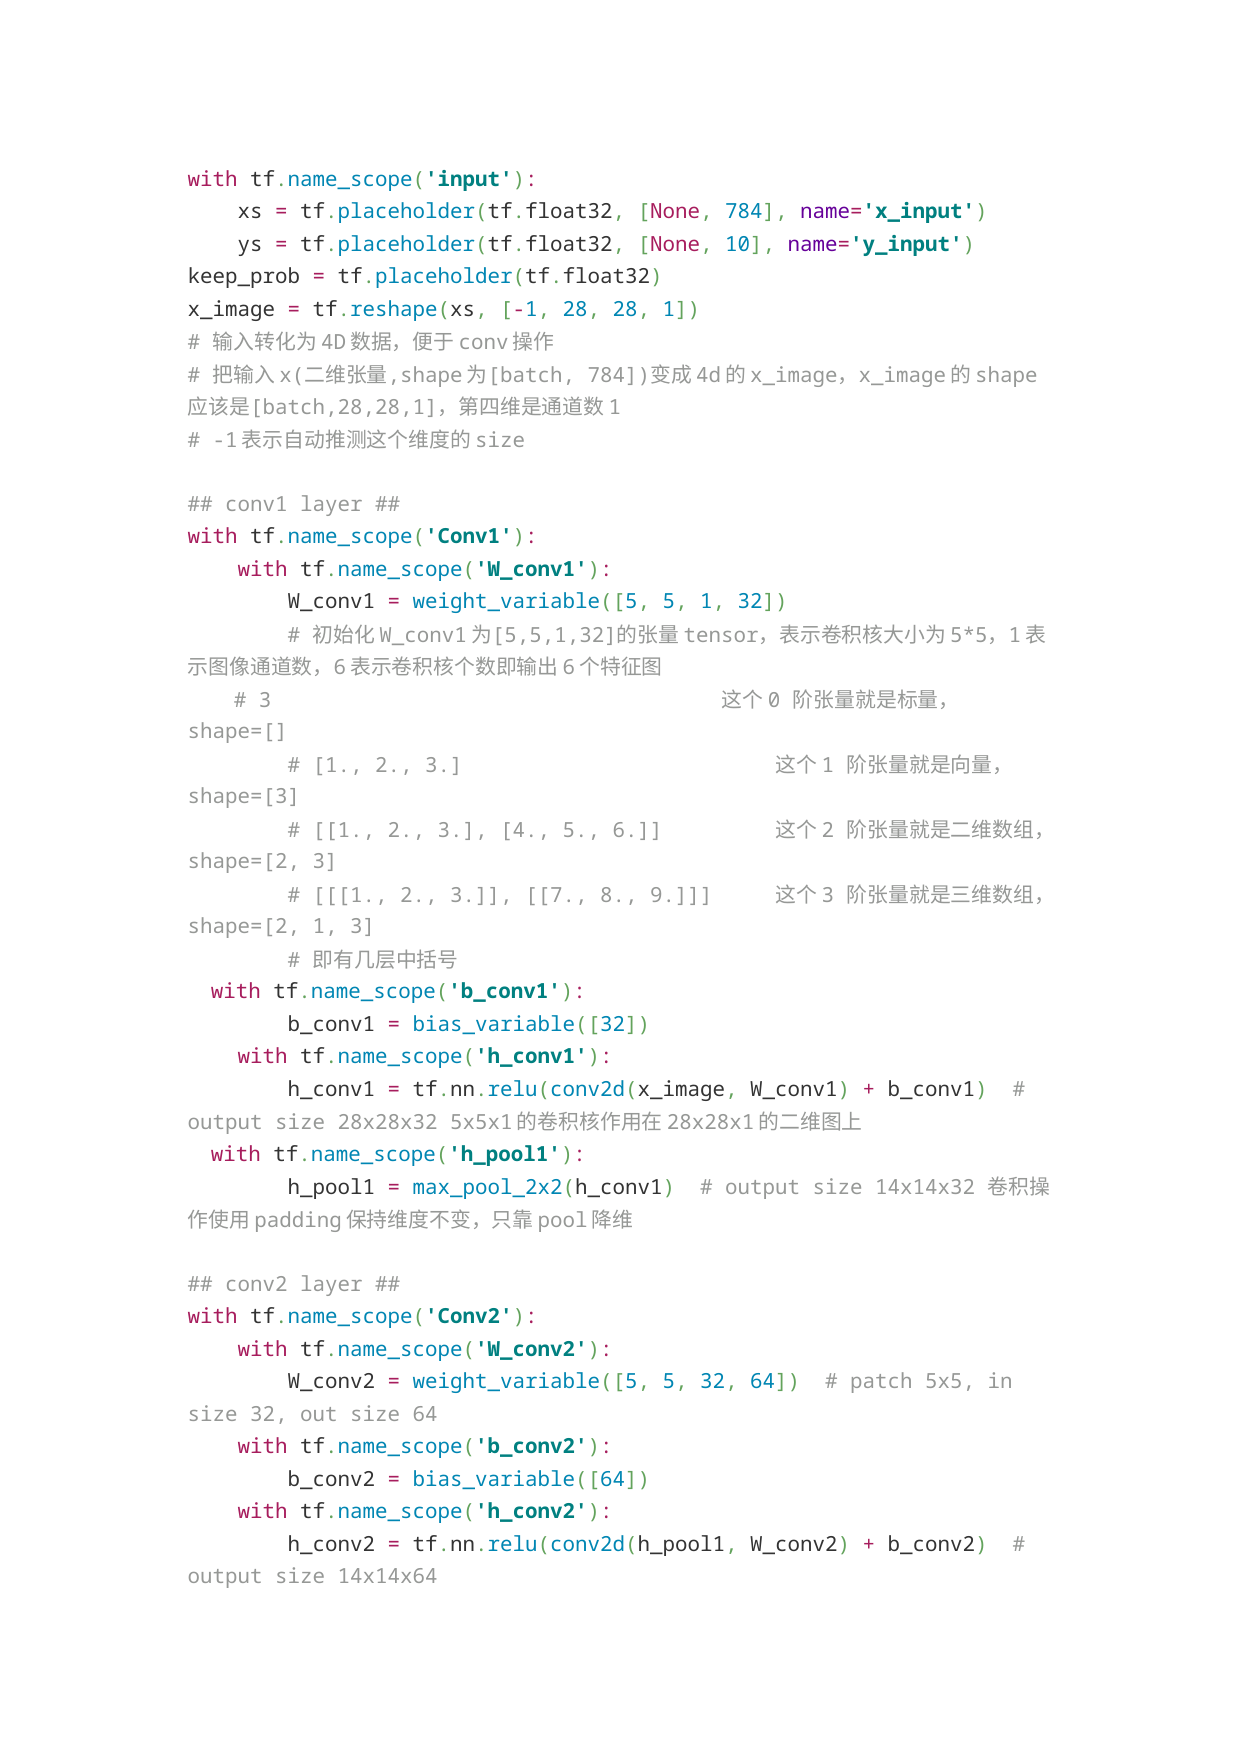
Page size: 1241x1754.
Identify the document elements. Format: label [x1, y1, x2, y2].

text [187, 162, 1053, 1592]
